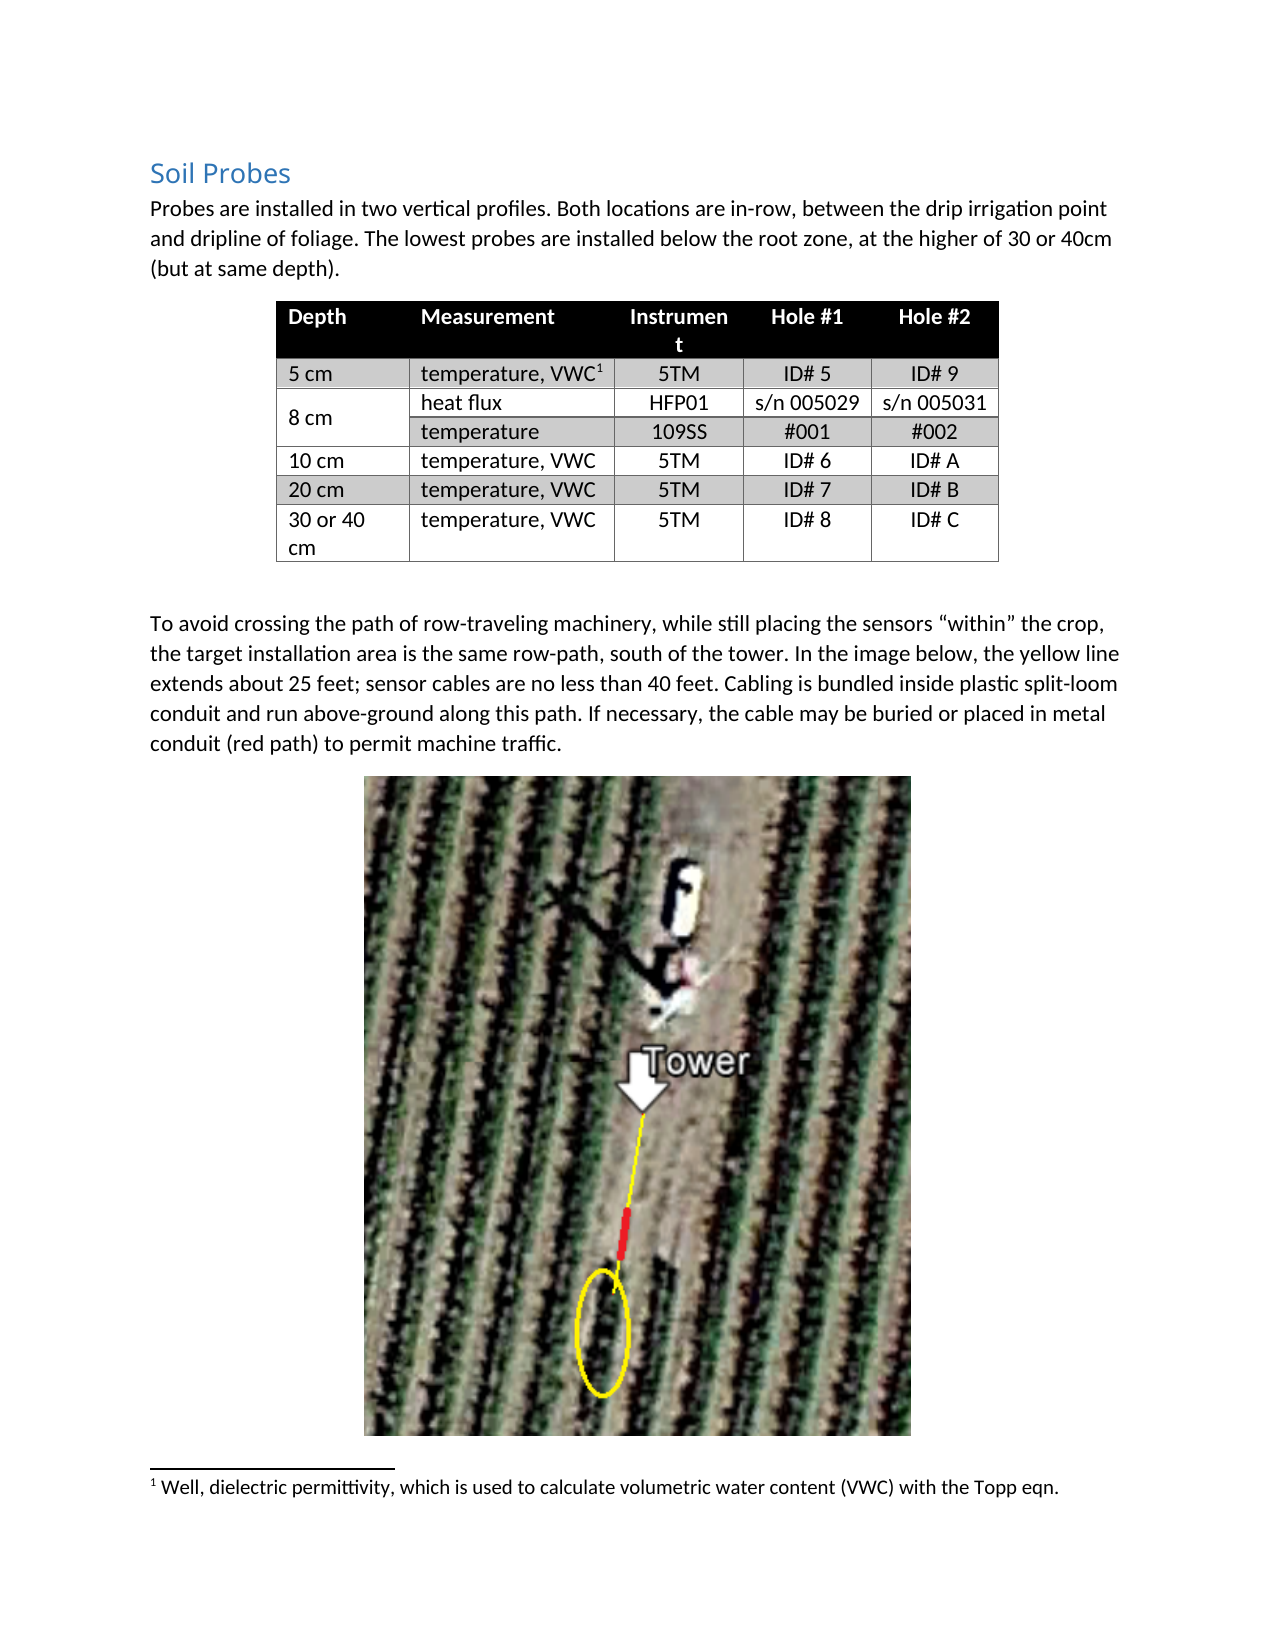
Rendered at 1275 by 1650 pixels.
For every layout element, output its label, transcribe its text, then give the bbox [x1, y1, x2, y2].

table_header Hole #1 [744, 302, 871, 358]
subtitle Soil Probes [150, 154, 1125, 191]
table_cell 5 cm [277, 359, 409, 387]
table_cell 5TM [615, 476, 743, 504]
table_cell temperature, VWC [410, 447, 614, 474]
table_cell 5TM [615, 447, 743, 474]
text Probes are installed in two vertical profiles. Both locations are in-row, between the drip irrigation point and dripline of foliage. The lowest probes are installed below the root zone, at the higher of 30 or 40cm (but at same depth). [150, 194, 1125, 282]
table_header Instrument [615, 302, 743, 358]
table_header Hole #2 [872, 302, 998, 358]
table_cell 8 cm [277, 389, 409, 446]
table_cell heat flux [410, 389, 614, 416]
table_cell temperature [410, 418, 614, 446]
table_header Depth [277, 302, 409, 358]
table_cell 20 cm [277, 476, 409, 504]
picture [364, 776, 911, 1436]
table_cell HFP01 [615, 389, 743, 416]
table_cell 5TM [615, 505, 743, 561]
table_cell #002 [872, 418, 998, 446]
text To avoid crossing the path of row-traveling machinery, while still placing the sensors “within” the crop, the target installation area is the same row-path, south of the tower. In the image below, the yellow line extends about 25 feet; sensor cables are no less than 40 feet. Cabling is bundled inside plastic split-loom conduit and run above-ground along this path. If necessary, the cable may be buried or placed in metal conduit (red path) to permit machine traffic. [150, 609, 1125, 757]
table_cell ID# B [872, 476, 998, 504]
table_cell 5TM [615, 359, 743, 387]
table_cell s/n 005031 [872, 389, 998, 416]
table_cell ID# 9 [872, 359, 998, 387]
table_cell 109SS [615, 418, 743, 446]
table_cell ID# 5 [744, 359, 871, 387]
table_header Measurement [410, 302, 614, 358]
table_cell temperature, VWC [410, 359, 614, 387]
table_cell ID# 6 [744, 447, 871, 474]
table_cell temperature, VWC [410, 505, 614, 561]
table_cell 30 or 40 cm [277, 505, 409, 561]
table_cell ID# A [872, 447, 998, 474]
table_cell temperature, VWC [410, 476, 614, 504]
table_cell ID# 7 [744, 476, 871, 504]
table_cell ID# C [872, 505, 998, 561]
table_cell s/n 005029 [744, 389, 871, 416]
table_cell 10 cm [277, 447, 409, 474]
table_cell ID# 8 [744, 505, 871, 561]
table_cell #001 [744, 418, 871, 446]
